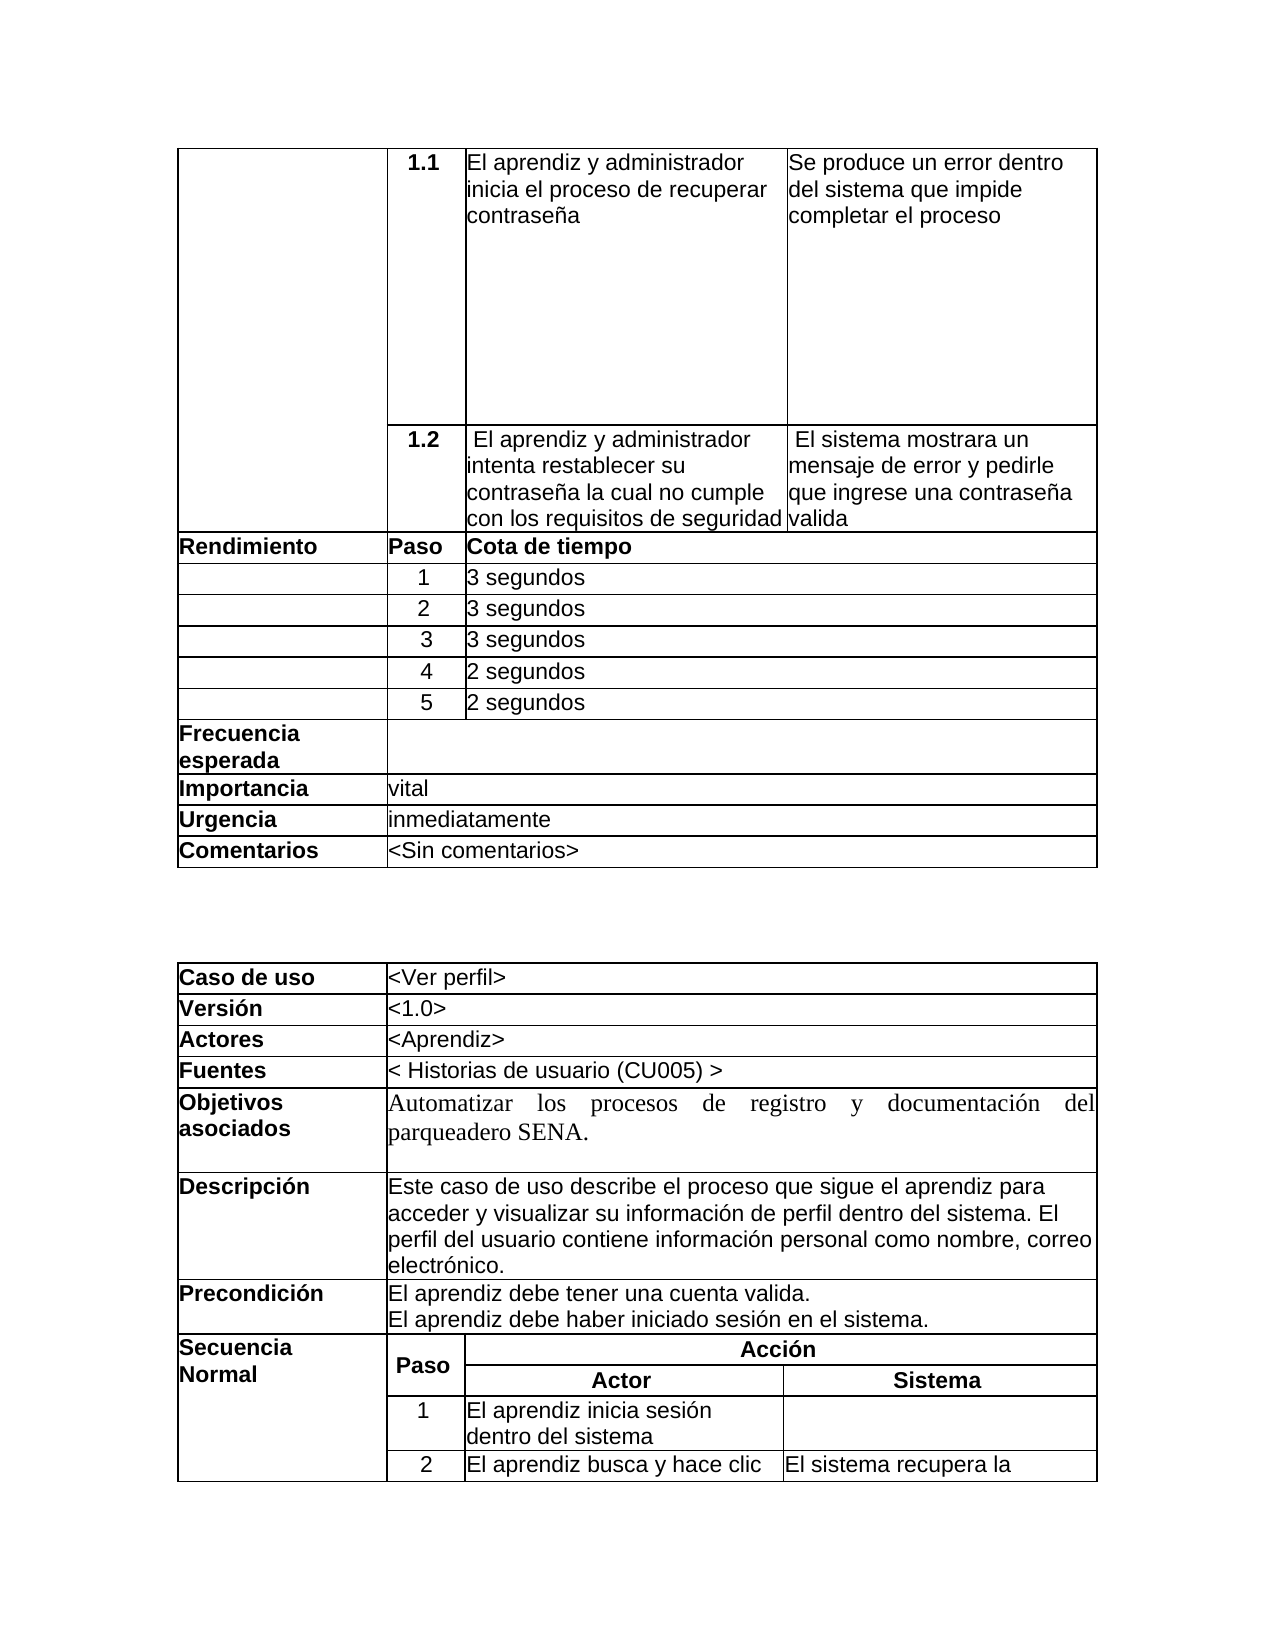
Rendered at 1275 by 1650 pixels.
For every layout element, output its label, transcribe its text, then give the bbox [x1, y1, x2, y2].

table_cell Actor [466, 1366, 783, 1395]
table_cell 1.1 [388, 149, 465, 424]
table_cell [179, 564, 387, 594]
table_cell 4 [388, 658, 465, 687]
table_cell 3 segundos [467, 627, 1096, 656]
table_cell <Aprendiz> [388, 1026, 1096, 1056]
table_cell Versión [179, 995, 386, 1024]
table_cell [179, 627, 387, 656]
table_cell 2 segundos [467, 658, 1096, 687]
table_cell 5 [388, 689, 465, 719]
table_cell [179, 658, 387, 687]
table_cell El aprendiz y administrador inicia el proceso de recuperar contraseña [467, 149, 787, 424]
table_cell Actores [179, 1026, 386, 1056]
table_cell El aprendiz busca y hace clic en la opción ver perfil [466, 1451, 783, 1481]
table_cell El aprendiz debe tener una cuenta valida. El aprendiz debe haber iniciado sesión en el sistema. [388, 1280, 1096, 1333]
table_cell Objetivos asociados [179, 1089, 386, 1172]
table_cell [388, 720, 1096, 773]
table_cell Comentarios [179, 837, 387, 867]
table_cell vital [388, 775, 1096, 804]
table_header Caso de uso [179, 964, 386, 993]
table_cell Importancia [179, 775, 387, 804]
table_cell [784, 1397, 1096, 1449]
table_cell Paso [388, 533, 465, 562]
table_cell Sistema [784, 1366, 1096, 1395]
table_cell 3 [388, 627, 465, 656]
table_cell [179, 689, 387, 719]
table_cell El aprendiz inicia sesión dentro del sistema [466, 1397, 783, 1449]
table_cell Secuencia Normal [179, 1335, 386, 1481]
table_cell <Sin comentarios> [388, 837, 1096, 867]
table_cell Urgencia [179, 806, 387, 835]
table_cell 1 [388, 1397, 464, 1449]
table_cell El aprendiz y administrador intenta restablecer su contraseña la cual no cumple con los requisitos de seguridad [467, 426, 787, 531]
table_cell Este caso de uso describe el proceso que sigue el aprendiz para acceder y visualizar su información de perfil dentro del sistema. El perfil del usuario contiene información personal como nombre, correo electrónico. [388, 1173, 1096, 1278]
table_header <Ver perfil> [388, 964, 1096, 993]
table_cell Paso [388, 1335, 464, 1395]
table_cell 1 [388, 564, 465, 594]
table_cell Acción [466, 1335, 1096, 1364]
table_cell Descripción [179, 1173, 386, 1278]
table_cell < Historias de usuario (CU005) > [388, 1057, 1096, 1087]
table_cell Rendimiento [179, 533, 387, 562]
table_cell Automatizar los procesos de registro y documentación del parqueadero SENA. [388, 1089, 1096, 1172]
table_cell Se produce un error dentro del sistema que impide completar el proceso [788, 149, 1096, 424]
table_cell inmediatamente [388, 806, 1096, 835]
table_cell [179, 595, 387, 625]
table_cell 1.2 [388, 426, 465, 531]
table_cell <1.0> [388, 995, 1096, 1024]
table_cell Precondición [179, 1280, 386, 1333]
table_cell Fuentes [179, 1057, 386, 1087]
table_cell 2 segundos [467, 689, 1096, 719]
table_cell El sistema mostrara un mensaje de error y pedirle que ingrese una contraseña valida [788, 426, 1096, 531]
table_cell Cota de tiempo [467, 533, 1096, 562]
table_cell Frecuencia esperada [179, 720, 387, 773]
table_cell 3 segundos [467, 564, 1096, 594]
table_cell 2 [388, 595, 465, 625]
table_cell 2 [388, 1451, 464, 1481]
table_cell 3 segundos [467, 595, 1096, 625]
